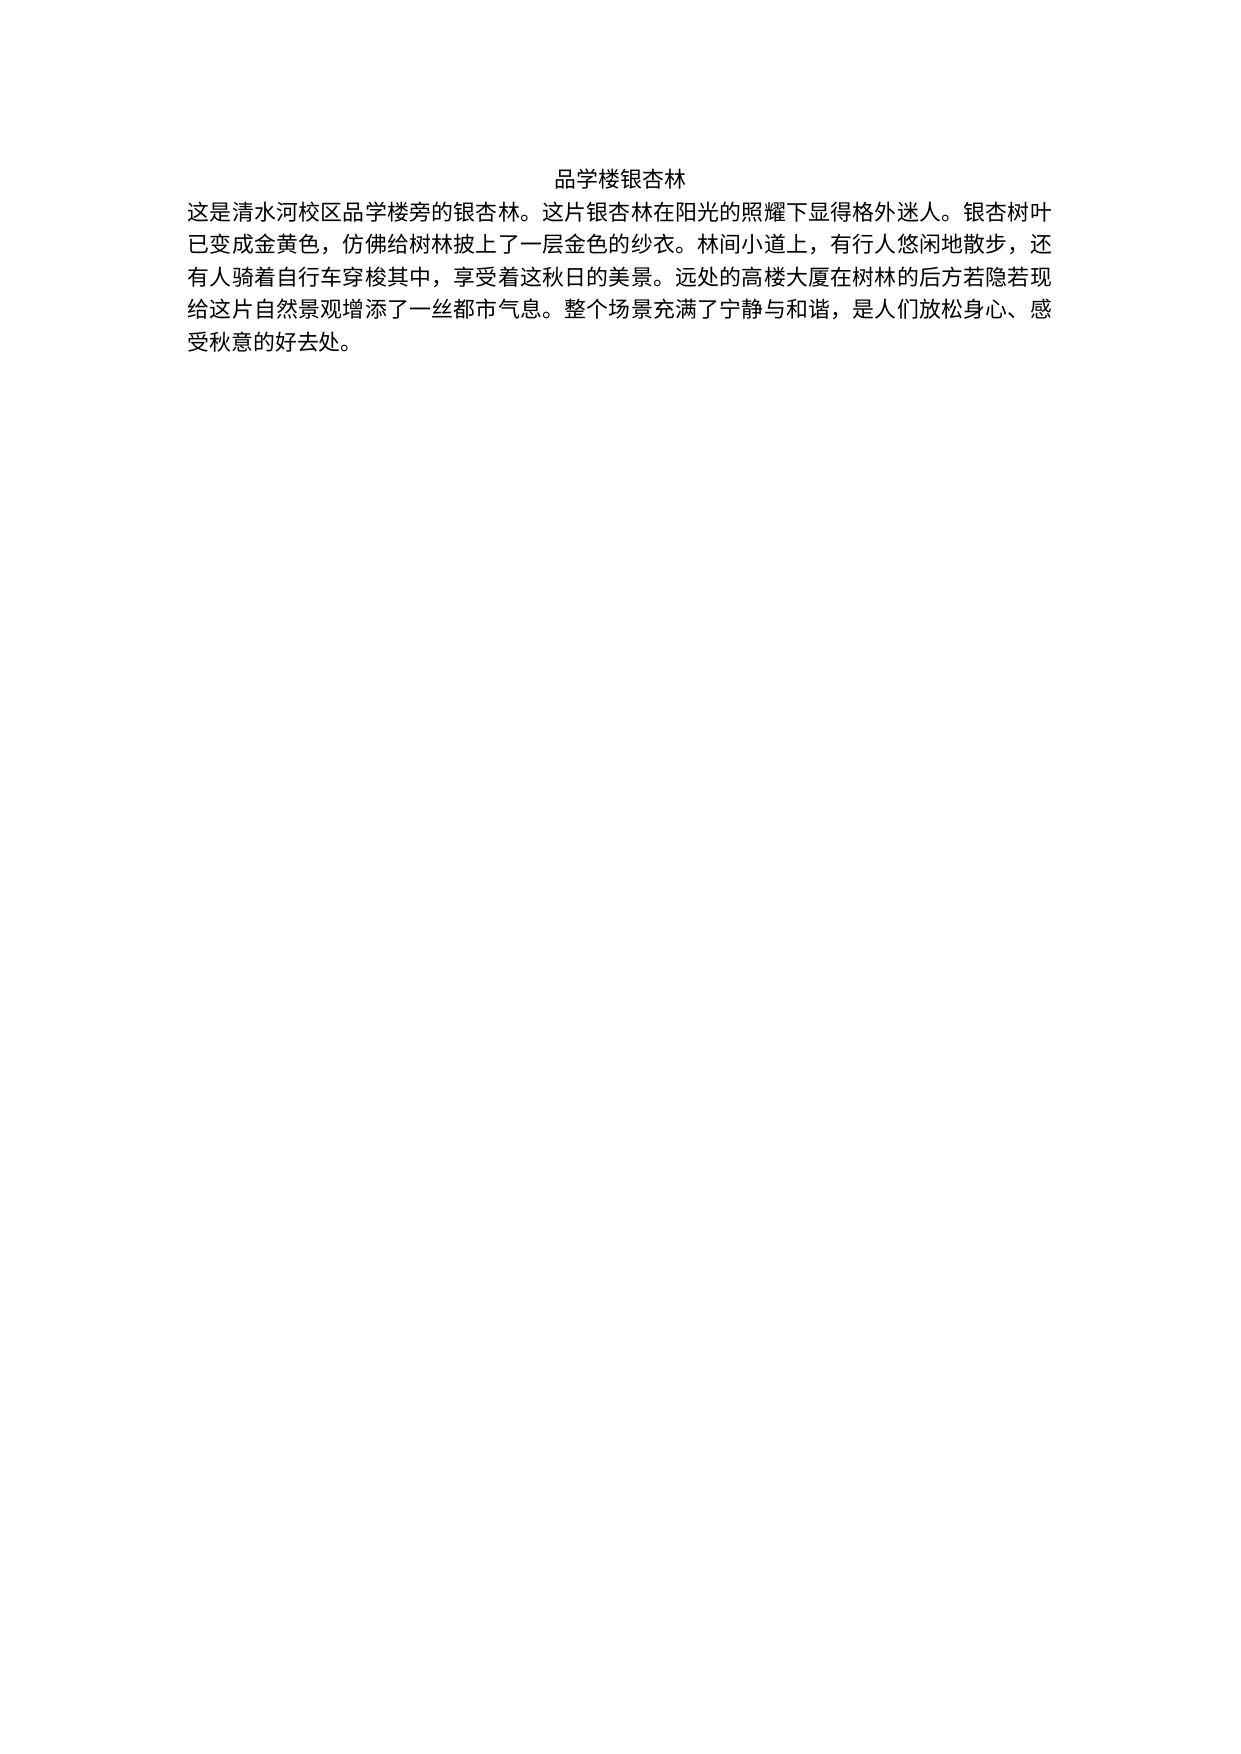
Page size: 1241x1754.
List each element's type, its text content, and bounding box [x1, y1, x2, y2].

text 品学楼银杏林 [187, 162, 1053, 194]
text 这是清水河校区品学楼旁的银杏林。这片银杏林在阳光的照耀下显得格外迷人。银杏树叶已变成金黄色，仿佛给树林披上了一层金色的纱衣。林间小道上，有行人悠闲地散步，还有人骑着自行车穿梭其中，享受着这秋日的美景。远处的高楼大厦在树林的后方若隐若现，给这片自然景观增添了一丝都市气息。整个场景充满了宁静与和谐，是人们放松身心、感受秋意的好去处。 [187, 194, 1053, 357]
